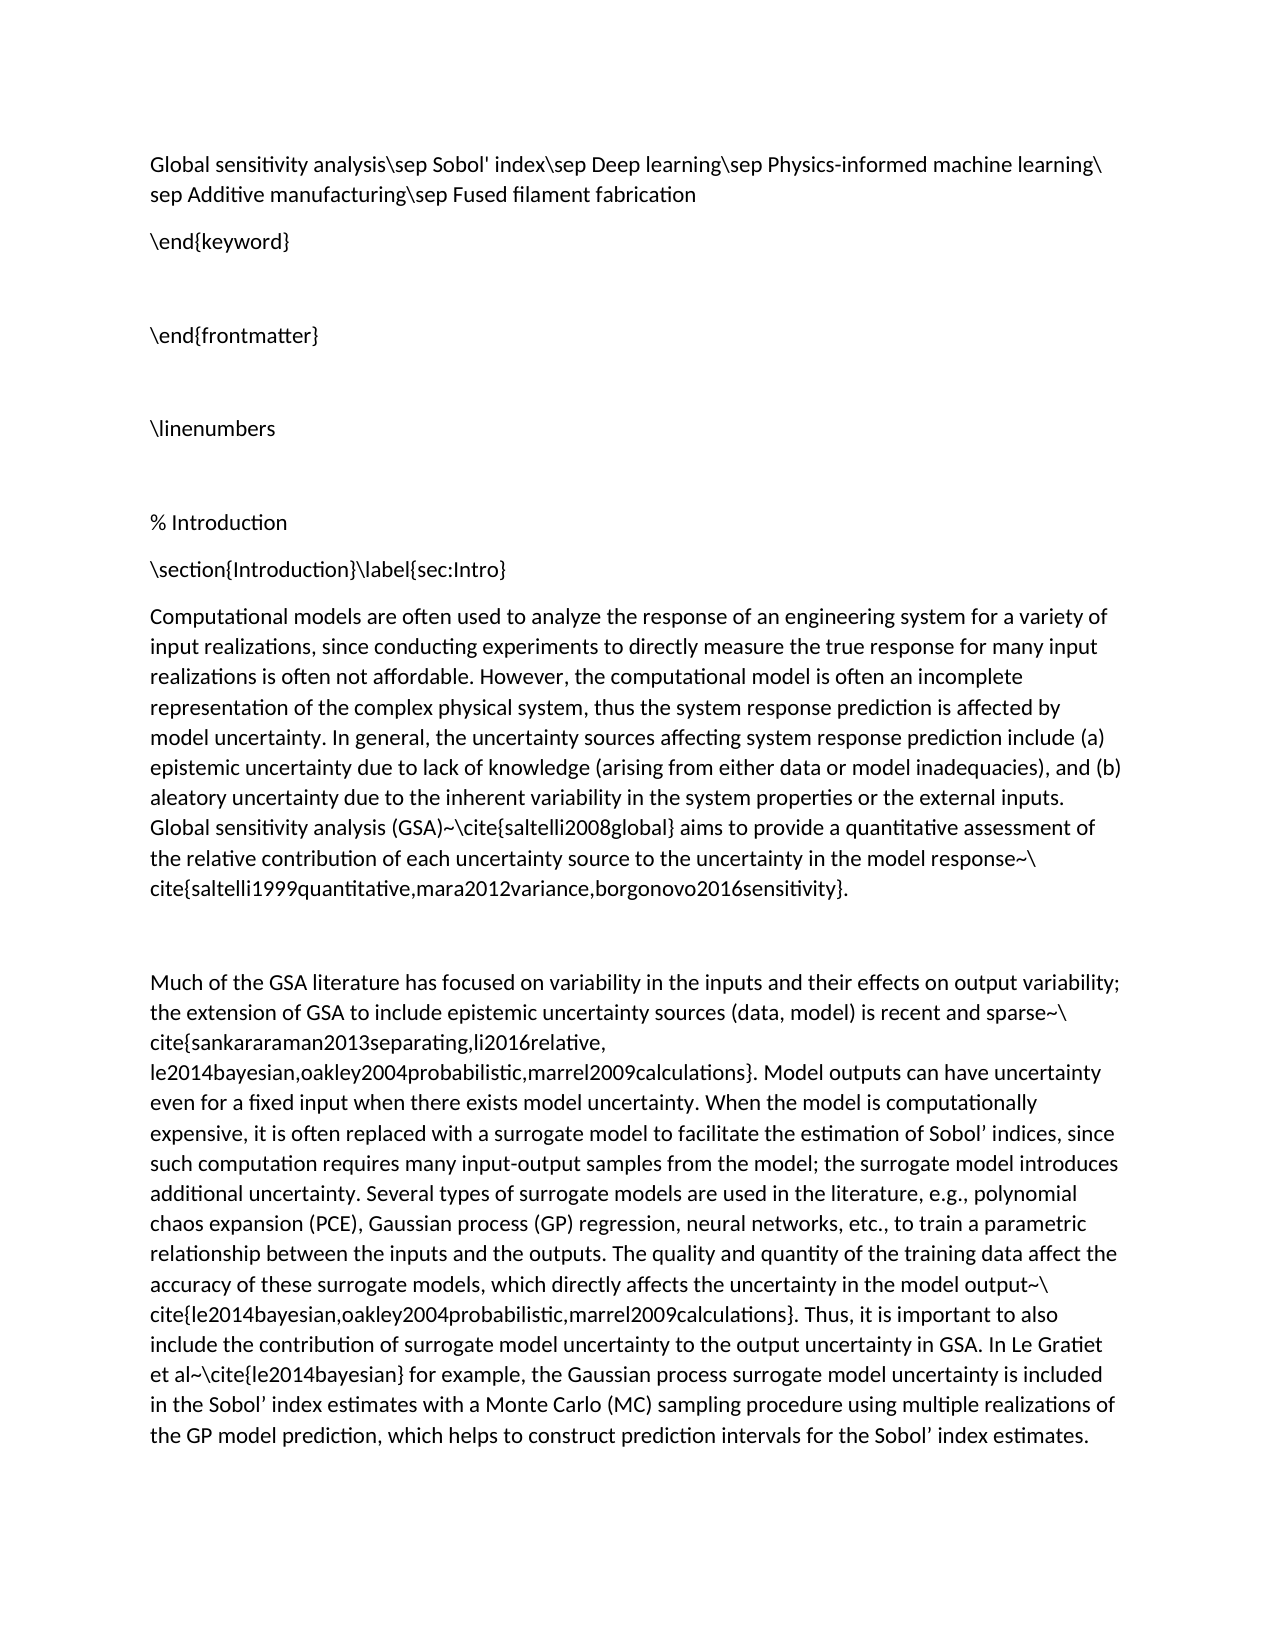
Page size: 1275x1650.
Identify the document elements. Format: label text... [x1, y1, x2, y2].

text Computational models are often used to analyze the response of an engineering system for a variety of input realizations, since conducting experiments to directly measure the true response for many input realizations is often not affordable. However, the computational model is often an incomplete representation of the complex physical system, thus the system response prediction is affected by model uncertainty. In general, the uncertainty sources affecting system response prediction include (a) epistemic uncertainty due to lack of knowledge (arising from either data or model inadequacies), and (b) aleatory uncertainty due to the inherent variability in the system properties or the external inputs. Global sensitivity analysis (GSA)~\cite{saltelli2008global} aims to provide a quantitative assessment of the relative contribution of each uncertainty source to the uncertainty in the model response~\cite{saltelli1999quantitative,mara2012variance,borgonovo2016sensitivity}. [150, 602, 1125, 902]
text \end{frontmatter} [150, 321, 1125, 349]
text % Introduction [150, 508, 1125, 536]
text Much of the GSA literature has focused on variability in the inputs and their effects on output variability; the extension of GSA to include epistemic uncertainty sources (data, model) is recent and sparse~\cite{sankararaman2013separating,li2016relative, le2014bayesian,oakley2004probabilistic,marrel2009calculations}. Model outputs can have uncertainty even for a fixed input when there exists model uncertainty. When the model is computationally expensive, it is often replaced with a surrogate model to facilitate the estimation of Sobol’ indices, since such computation requires many input-output samples from the model; the surrogate model introduces additional uncertainty. Several types of surrogate models are used in the literature, e.g., polynomial chaos expansion (PCE), Gaussian process (GP) regression, neural networks, etc., to train a parametric relationship between the inputs and the outputs. The quality and quantity of the training data affect the accuracy of these surrogate models, which directly affects the uncertainty in the model output~\cite{le2014bayesian,oakley2004probabilistic,marrel2009calculations}. Thus, it is important to also include the contribution of surrogate model uncertainty to the output uncertainty in GSA. In Le Gratiet et al~\cite{le2014bayesian} for example, the Gaussian process surrogate model uncertainty is included in the Sobol’ index estimates with a Monte Carlo (MC) sampling procedure using multiple realizations of the GP model prediction, which helps to construct prediction intervals for the Sobol’ index estimates. [150, 968, 1125, 1449]
text Global sensitivity analysis\sep Sobol' index\sep Deep learning\sep Physics-informed machine learning\sep Additive manufacturing\sep Fused filament fabrication [150, 150, 1125, 208]
text \section{Introduction}\label{sec:Intro} [150, 555, 1125, 583]
text \linenumbers [150, 414, 1125, 443]
text \end{keyword} [150, 227, 1125, 255]
